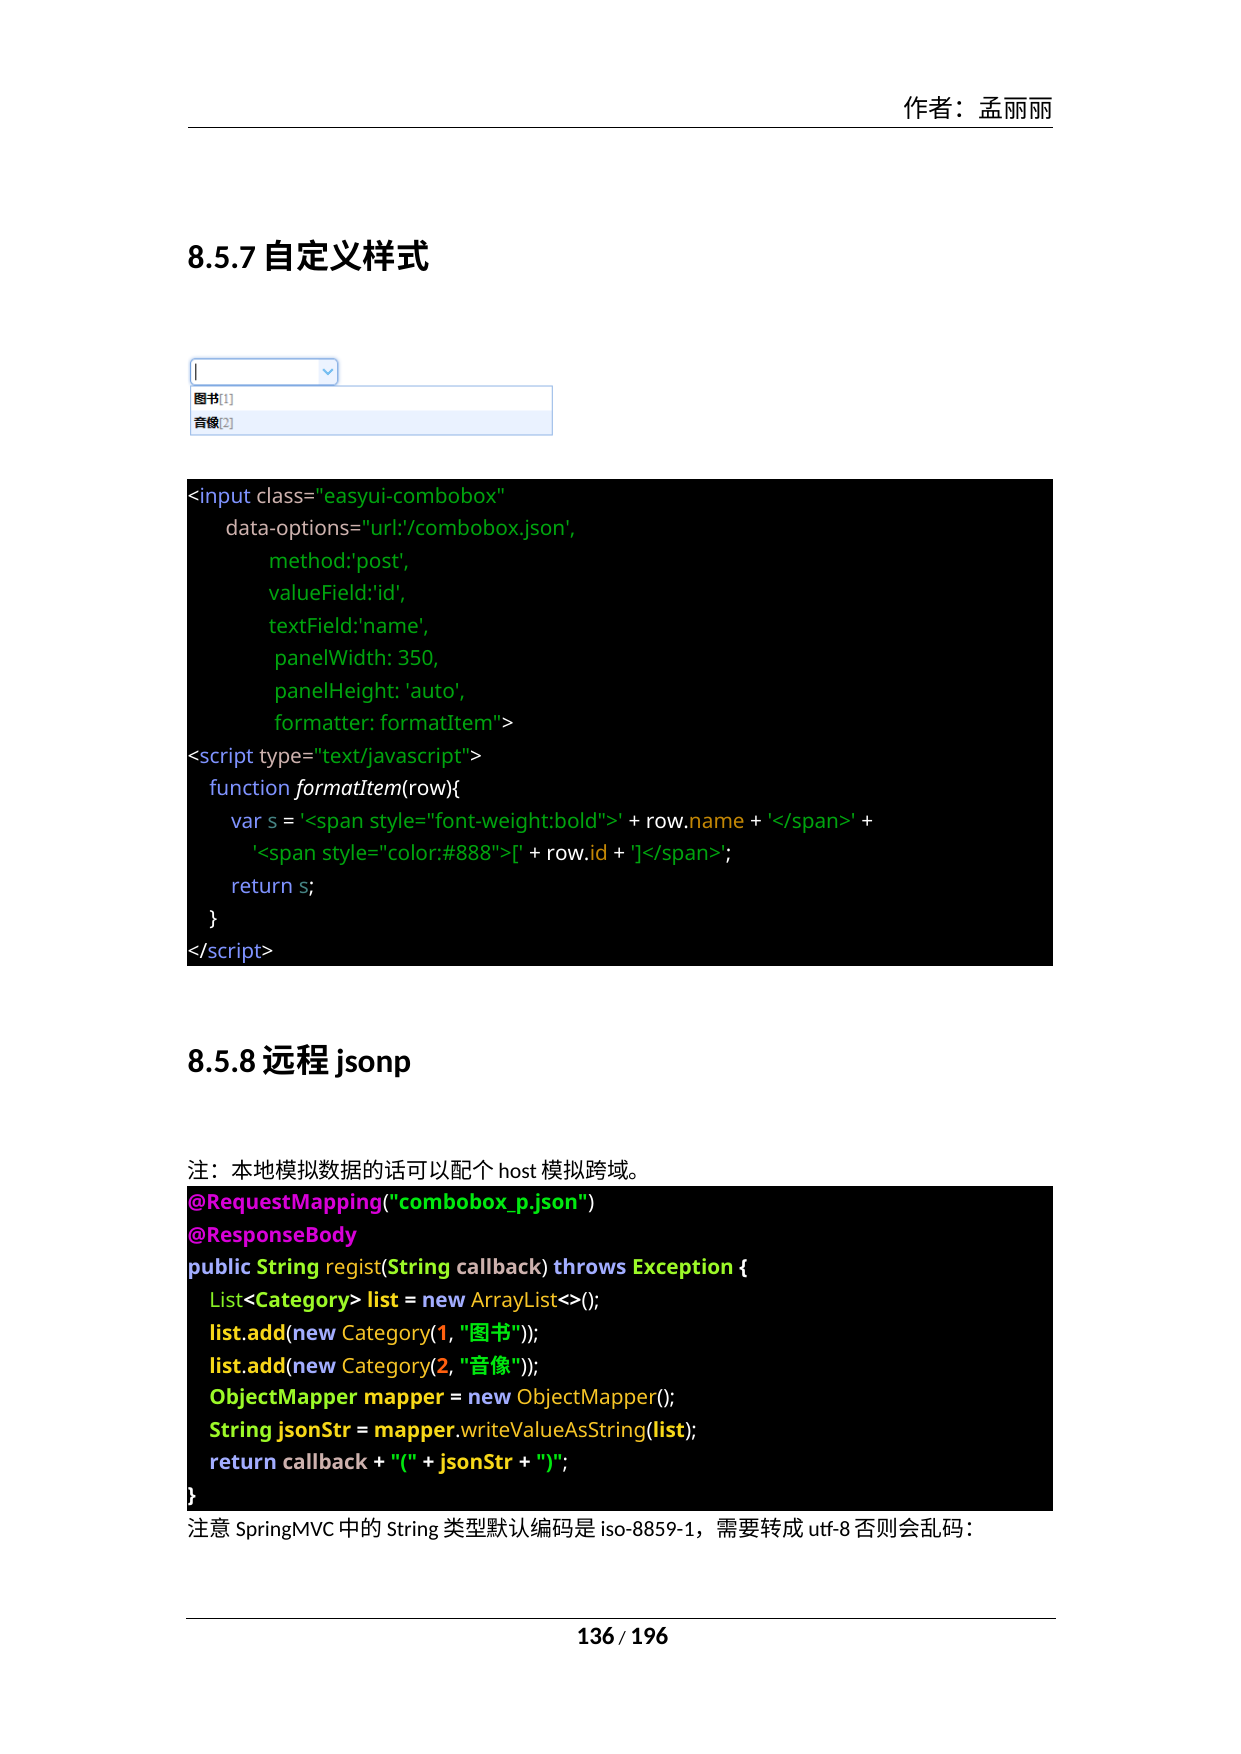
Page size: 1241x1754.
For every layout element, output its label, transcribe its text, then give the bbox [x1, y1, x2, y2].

subtitle 远程jsonp [187, 1026, 1053, 1091]
text 注意SpringMVC中的String类型默认编码是iso-8859-1，需要转成utf-8否则会乱码： [187, 1511, 1053, 1543]
text <input class="easyui-combobox" data-options="url:'/combobox.json', method:'post', valueField:'id', textField:'name', panelWidth: 350, panelHeight: 'auto', formatter: formatItem"> <script type="text/javascript"> function formatItem(row){ var s = '<span style="font-weight:bold">' + row.name + '</span>' + '<span style="color:#888">[' + row.id + ']</span>'; return s; } </script> [187, 479, 1053, 966]
text @RequestMapping("combobox_p.json") @ResponseBody public String regist(String callback) throws Exception { List<Category> list = new ArrayList<>(); list.add(new Category(1, "图书")); list.add(new Category(2, "音像")); ObjectMapper mapper = new ObjectMapper(); String jsonStr = mapper.writeValueAsString(list); return callback + "(" + jsonStr + ")"; } [187, 1186, 1053, 1511]
subtitle 自定义样式 [187, 222, 1053, 287]
picture [187, 348, 557, 447]
text 注：本地模拟数据的话可以配个host模拟跨域。 [187, 1153, 1053, 1186]
